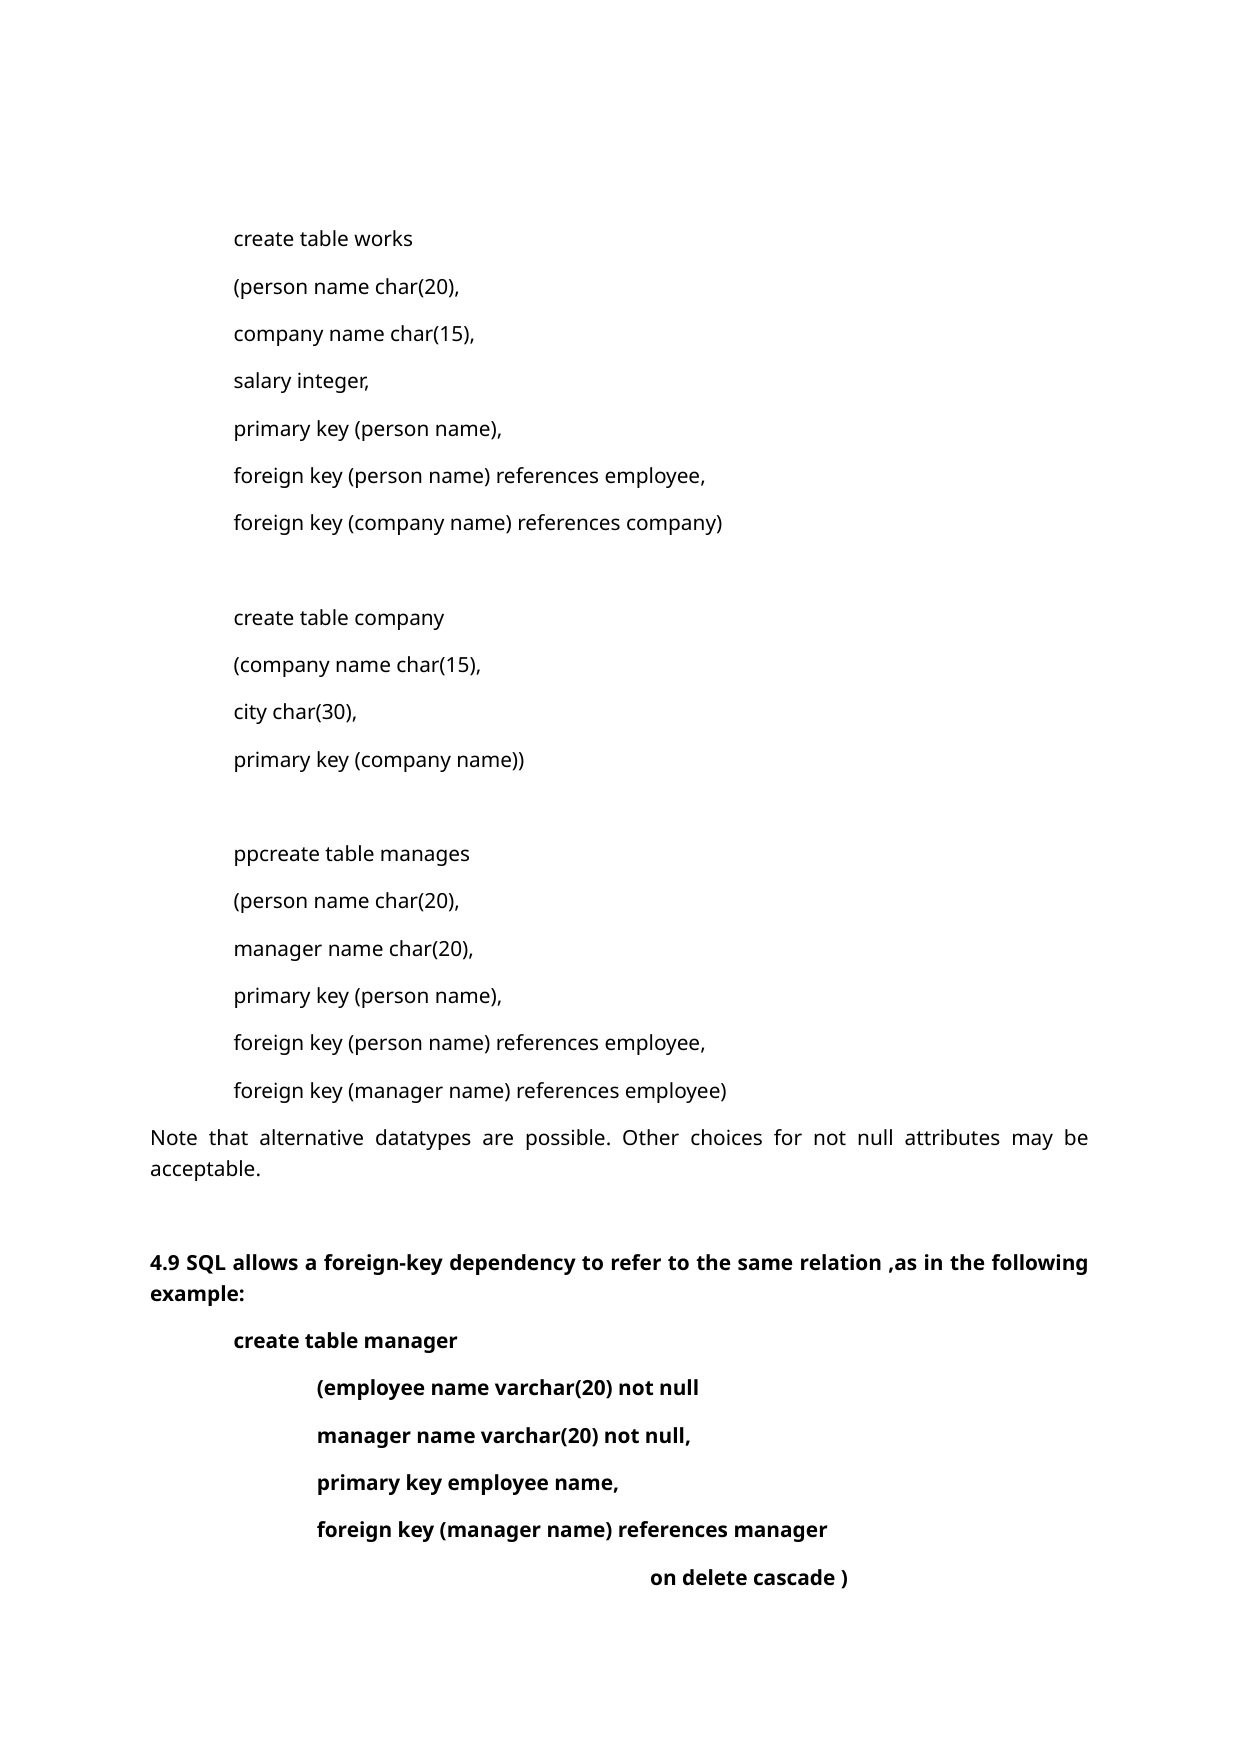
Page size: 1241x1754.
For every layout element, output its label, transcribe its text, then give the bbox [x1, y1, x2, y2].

text foreign key (company name) references company) [233, 508, 1090, 537]
text foreign key (person name) references employee, [233, 1028, 1090, 1057]
text 4.9 SQL allows a foreign-key dependency to refer to the same relation ,as in the following example: [150, 1248, 1090, 1307]
text create table works [233, 224, 1090, 253]
text (employee name varchar(20) not null [233, 1373, 1090, 1402]
text foreign key (person name) references employee, [233, 461, 1090, 489]
text manager name char(20), [233, 934, 1090, 962]
text create table company [233, 603, 1090, 631]
text primary key (person name), [233, 414, 1090, 442]
text (person name char(20), [233, 887, 1090, 915]
text foreign key (manager name) references employee) [233, 1076, 1090, 1104]
text manager name varchar(20) not null, [233, 1421, 1090, 1449]
text Note that alternative datatypes are possible. Other choices for not null attributes may be acceptable. [150, 1123, 1090, 1182]
text company name char(15), [233, 319, 1090, 347]
text ppcreate table manages [233, 839, 1090, 868]
text salary integer, [233, 366, 1090, 395]
text (person name char(20), [233, 272, 1090, 300]
text (company name char(15), [233, 650, 1090, 678]
text primary key employee name, [233, 1468, 1090, 1496]
text primary key (person name), [233, 981, 1090, 1009]
text primary key (company name)) [233, 745, 1090, 773]
text create table manager [150, 1326, 1090, 1354]
text foreign key (manager name) references manager [233, 1515, 1090, 1544]
text city char(30), [233, 697, 1090, 726]
text on delete cascade ) [567, 1563, 1090, 1591]
